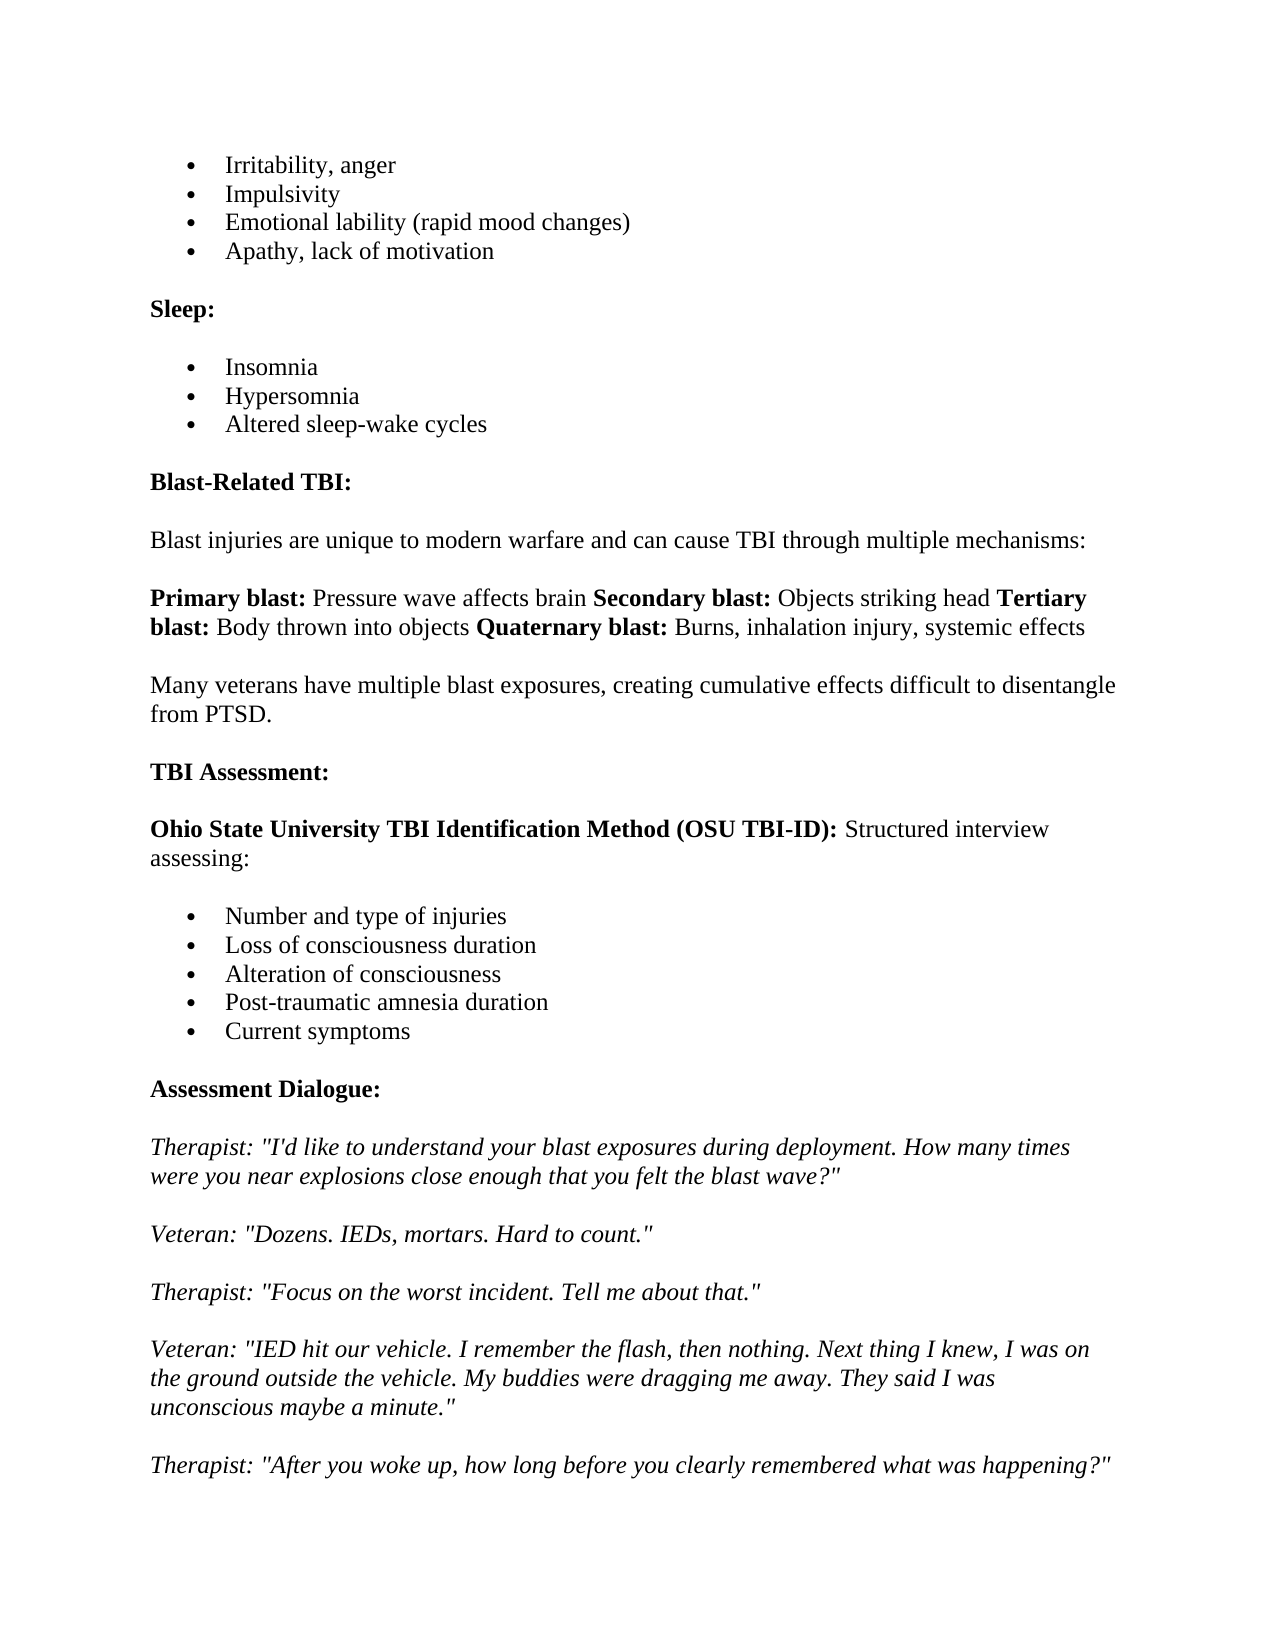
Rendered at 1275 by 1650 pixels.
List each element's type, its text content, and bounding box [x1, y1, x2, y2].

text Therapist: "After you woke up, how long before you clearly remembered what was happening?" [150, 1450, 1125, 1479]
list Emotional lability (rapid mood changes) [187, 207, 1125, 236]
list Insomnia [187, 352, 1125, 381]
text Primary blast: Pressure wave affects brain Secondary blast: Objects striking head Tertiary blast: Body thrown into objects Quaternary blast: Burns, inhalation injury, systemic effects [150, 583, 1125, 641]
text Therapist: "I'd like to understand your blast exposures during deployment. How many times were you near explosions close enough that you felt the blast wave?" [150, 1132, 1125, 1189]
list Apathy, lack of motivation [187, 236, 1125, 265]
list Loss of consciousness duration [187, 930, 1125, 959]
list Post-traumatic amnesia duration [187, 987, 1125, 1016]
text Veteran: "Dozens. IEDs, mortars. Hard to count." [150, 1219, 1125, 1247]
list Number and type of injuries [187, 901, 1125, 930]
list Alteration of consciousness [187, 959, 1125, 987]
list Hypersomnia [187, 381, 1125, 409]
text Veteran: "IED hit our vehicle. I remember the flash, then nothing. Next thing I knew, I was on the ground outside the vehicle. My buddies were dragging me away. They said I was unconscious maybe a minute." [150, 1334, 1125, 1421]
text Sleep: [150, 294, 1125, 323]
text Blast-Related TBI: [150, 467, 1125, 496]
text Many veterans have multiple blast exposures, creating cumulative effects difficult to disentangle from PTSD. [150, 670, 1125, 727]
text Blast injuries are unique to modern warfare and can cause TBI through multiple mechanisms: [150, 525, 1125, 554]
list Altered sleep-wake cycles [187, 409, 1125, 438]
list Irritability, anger [187, 150, 1125, 179]
text Ohio State University TBI Identification Method (OSU TBI-ID): Structured interview assessing: [150, 814, 1125, 872]
text Assessment Dialogue: [150, 1074, 1125, 1103]
list Current symptoms [187, 1016, 1125, 1045]
text Therapist: "Focus on the worst incident. Tell me about that." [150, 1277, 1125, 1305]
list Impulsivity [187, 179, 1125, 207]
text TBI Assessment: [150, 757, 1125, 785]
